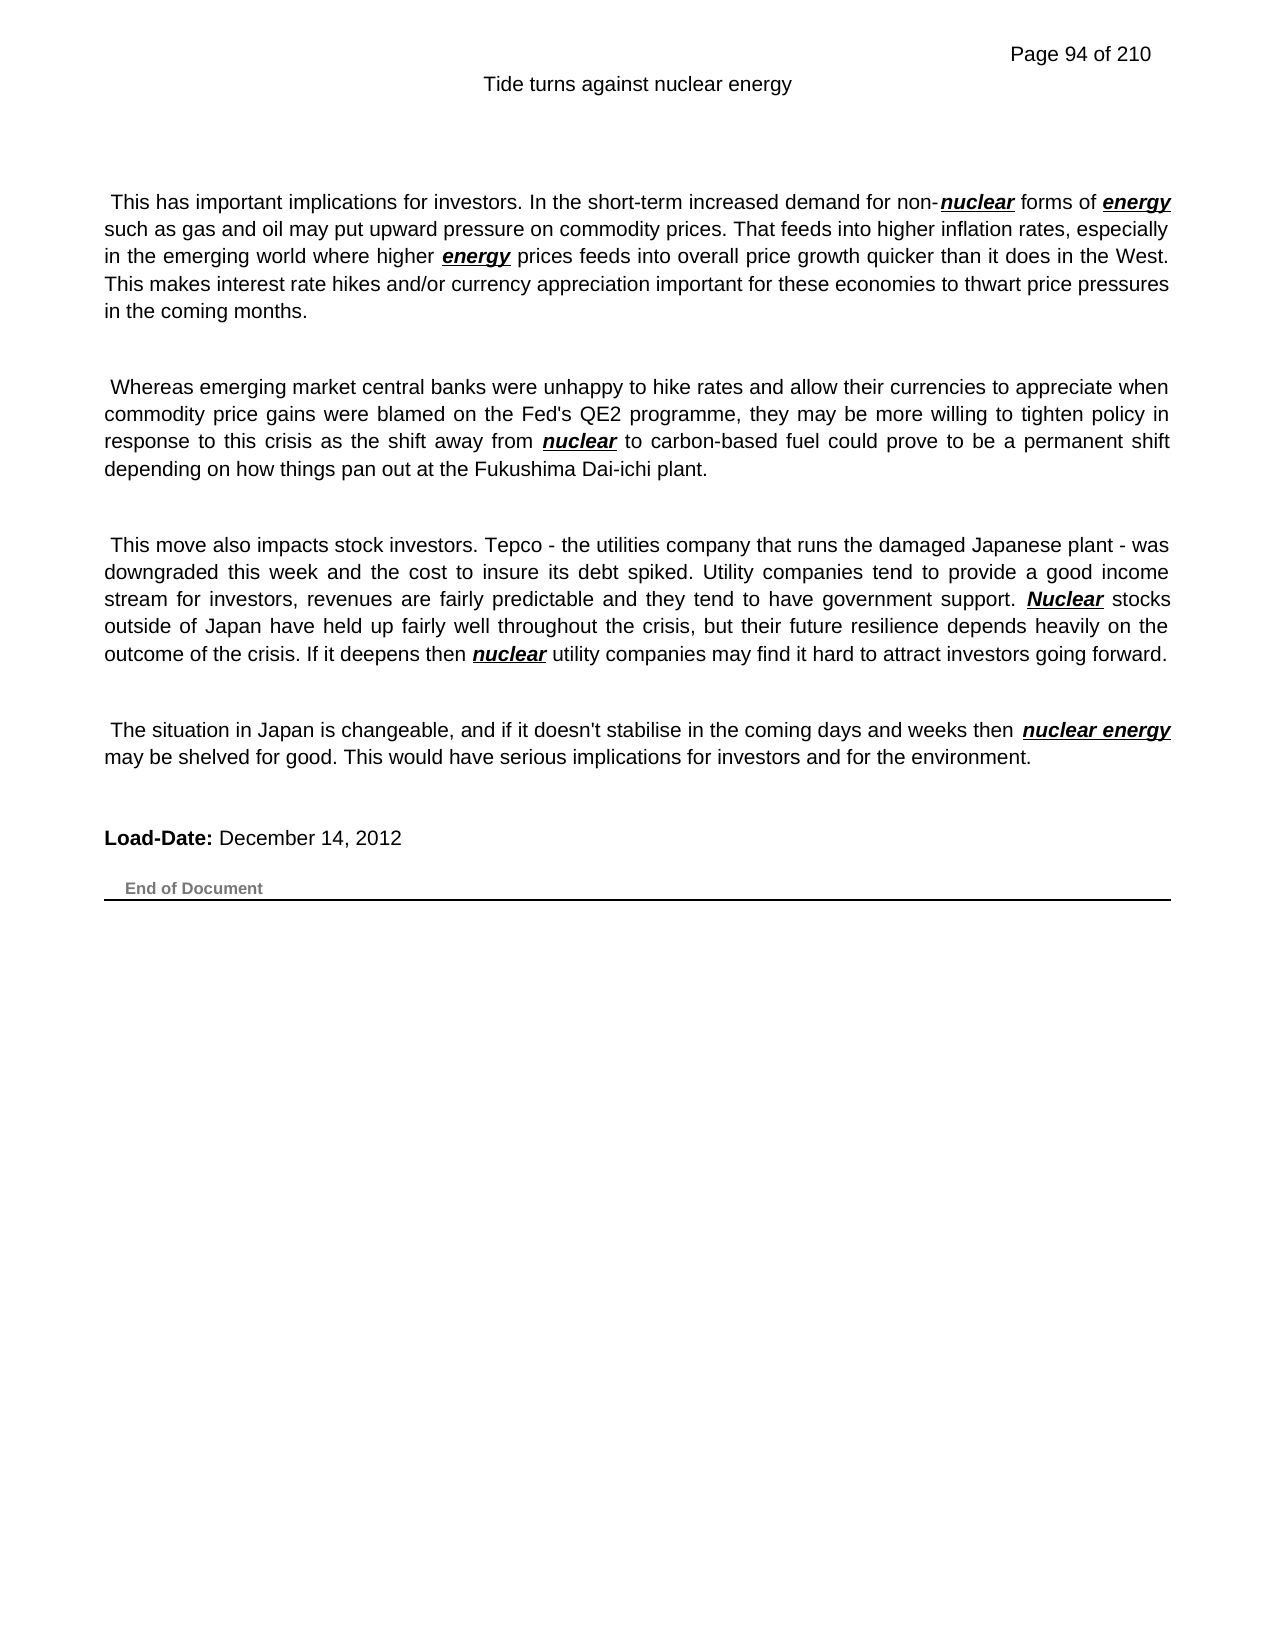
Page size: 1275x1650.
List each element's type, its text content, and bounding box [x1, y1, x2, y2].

text Load-Date: December 14, 2012 [104, 794, 1171, 850]
text Whereas emerging market central banks were unhappy to hike rates and allow their currencies to appreciate when commodity price gains were blamed on the Fed's QE2 programme, they may be more willing to tighten policy in response to this crisis as the shift away from nuclear to carbon-based fuel could prove to be a permanent shift depending on how things pan out at the Fukushima Dai-ichi plant. [104, 372, 1171, 480]
text This move also impacts stock investors. Tepco - the utilities company that runs the damaged Japanese plant - was downgraded this week and the cost to insure its debt spiked. Utility companies tend to provide a good income stream for investors, revenues are fairly predictable and they tend to have government support. Nuclear stocks outside of Japan have held up fairly well throughout the crisis, but their future resilience depends heavily on the outcome of the crisis. If it deepens then nuclear utility companies may find it hard to attract investors going forward. [104, 530, 1171, 665]
text This has important implications for investors. In the short-term increased demand for non-nuclear forms of energy such as gas and oil may put upward pressure on commodity prices. That feeds into higher inflation rates, especially in the emerging world where higher energy prices feeds into overall price growth quicker than it does in the West. This makes interest rate hikes and/or currency appreciation important for these economies to thwart price pressures in the coming months. [104, 187, 1171, 322]
text The situation in Japan is changeable, and if it doesn't stabilise in the coming days and weeks then nuclear energy may be shelved for good. This would have serious implications for investors and for the environment. [104, 715, 1171, 769]
text End of Document [125, 879, 1171, 898]
